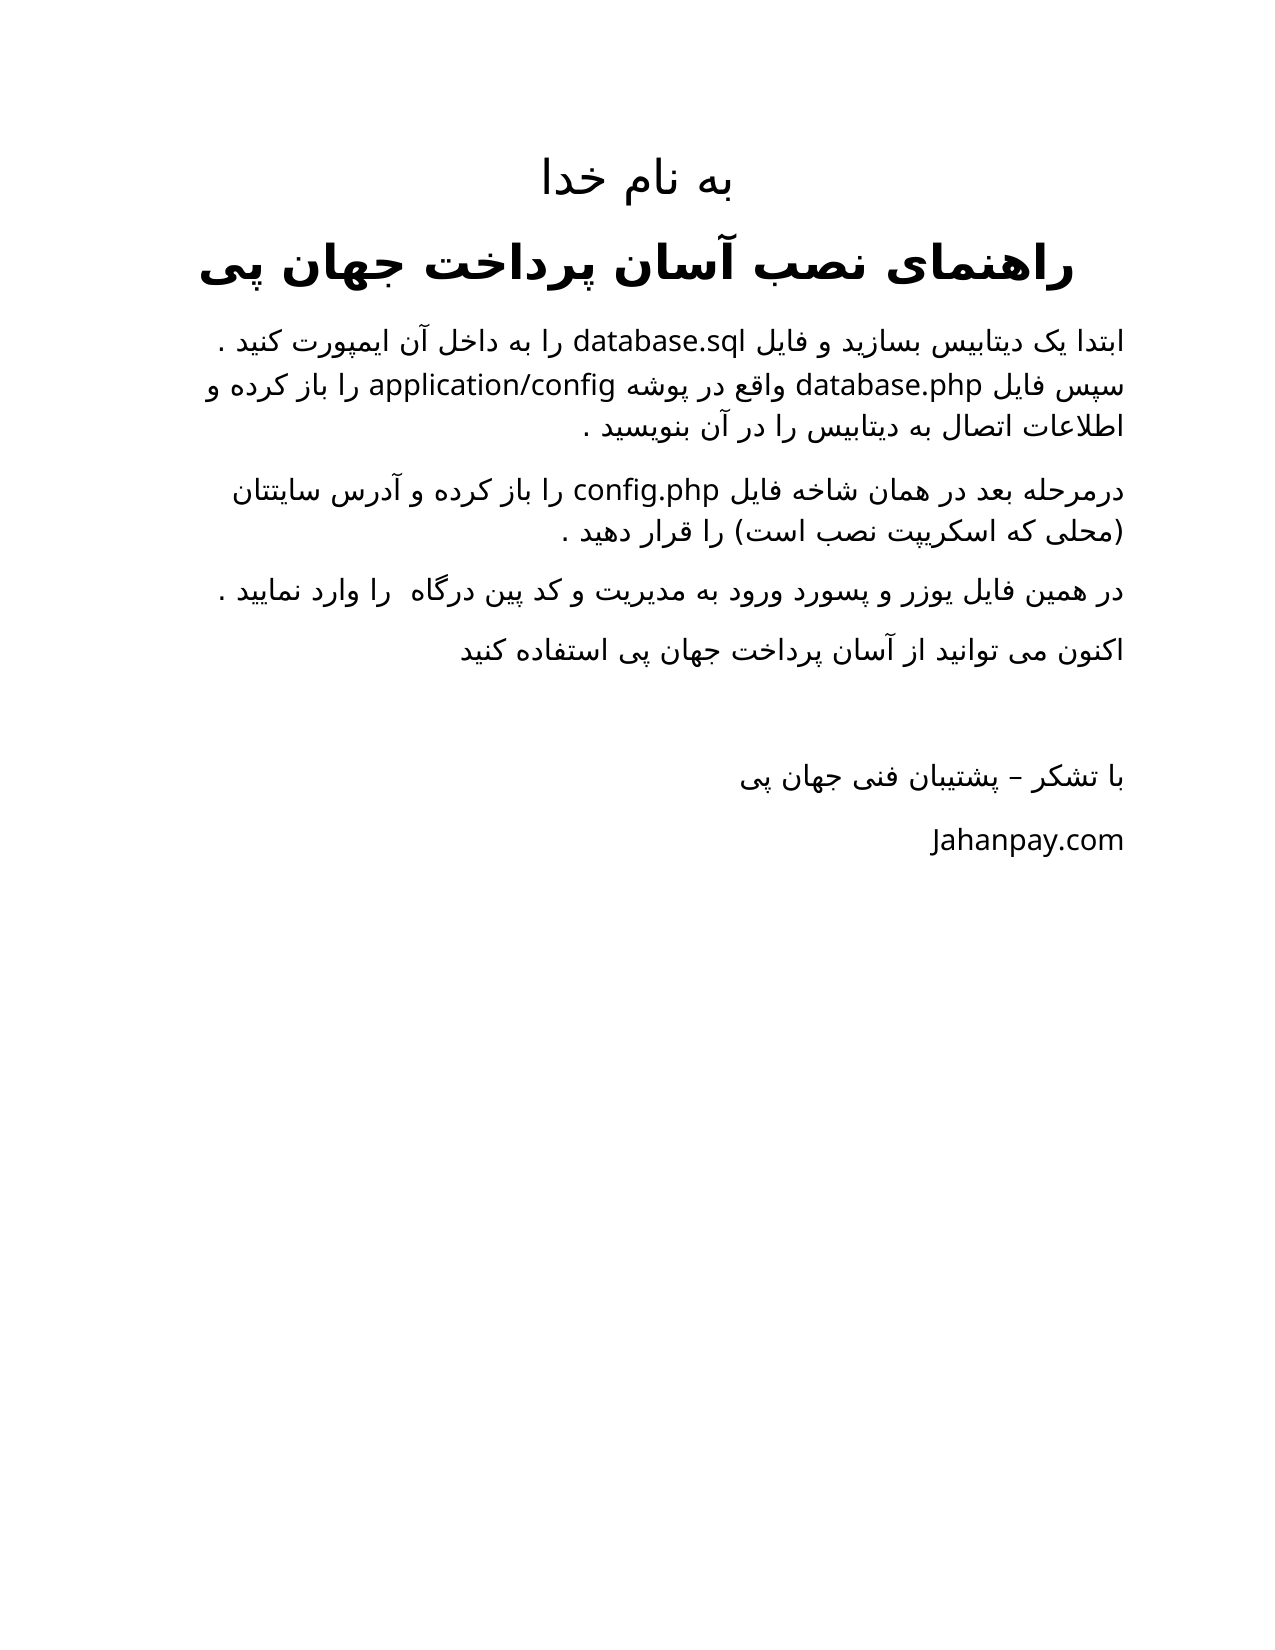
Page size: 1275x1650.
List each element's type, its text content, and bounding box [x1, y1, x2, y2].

text درمرحله بعد در همان شاخه فایل config.php را باز کرده و آدرس سایتتان (محلی که اسکریپت نصب است) را قرار دهید . [150, 469, 1125, 548]
text به نام خدا [150, 150, 1125, 206]
text با تشکر – پشتیبان فنی جهان پی [150, 760, 1125, 794]
text راهنمای نصب آسان پرداخت جهان پی [150, 235, 1125, 291]
text در همین فایل یوزر و پسورد ورود به مدیریت و کد پین درگاه را وارد نمایید . [150, 574, 1125, 608]
text اکنون می توانید از آسان پرداخت جهان پی استفاده کنید [150, 633, 1125, 667]
text Jahanpay.com [150, 819, 1125, 859]
text ابتدا یک دیتابیس بسازید و فایل database.sql را به داخل آن ایمپورت کنید . سپس فایل database.php واقع در پوشه application/config را باز کرده و اطلاعات اتصال به دیتابیس را در آن بنویسید . [150, 320, 1125, 443]
